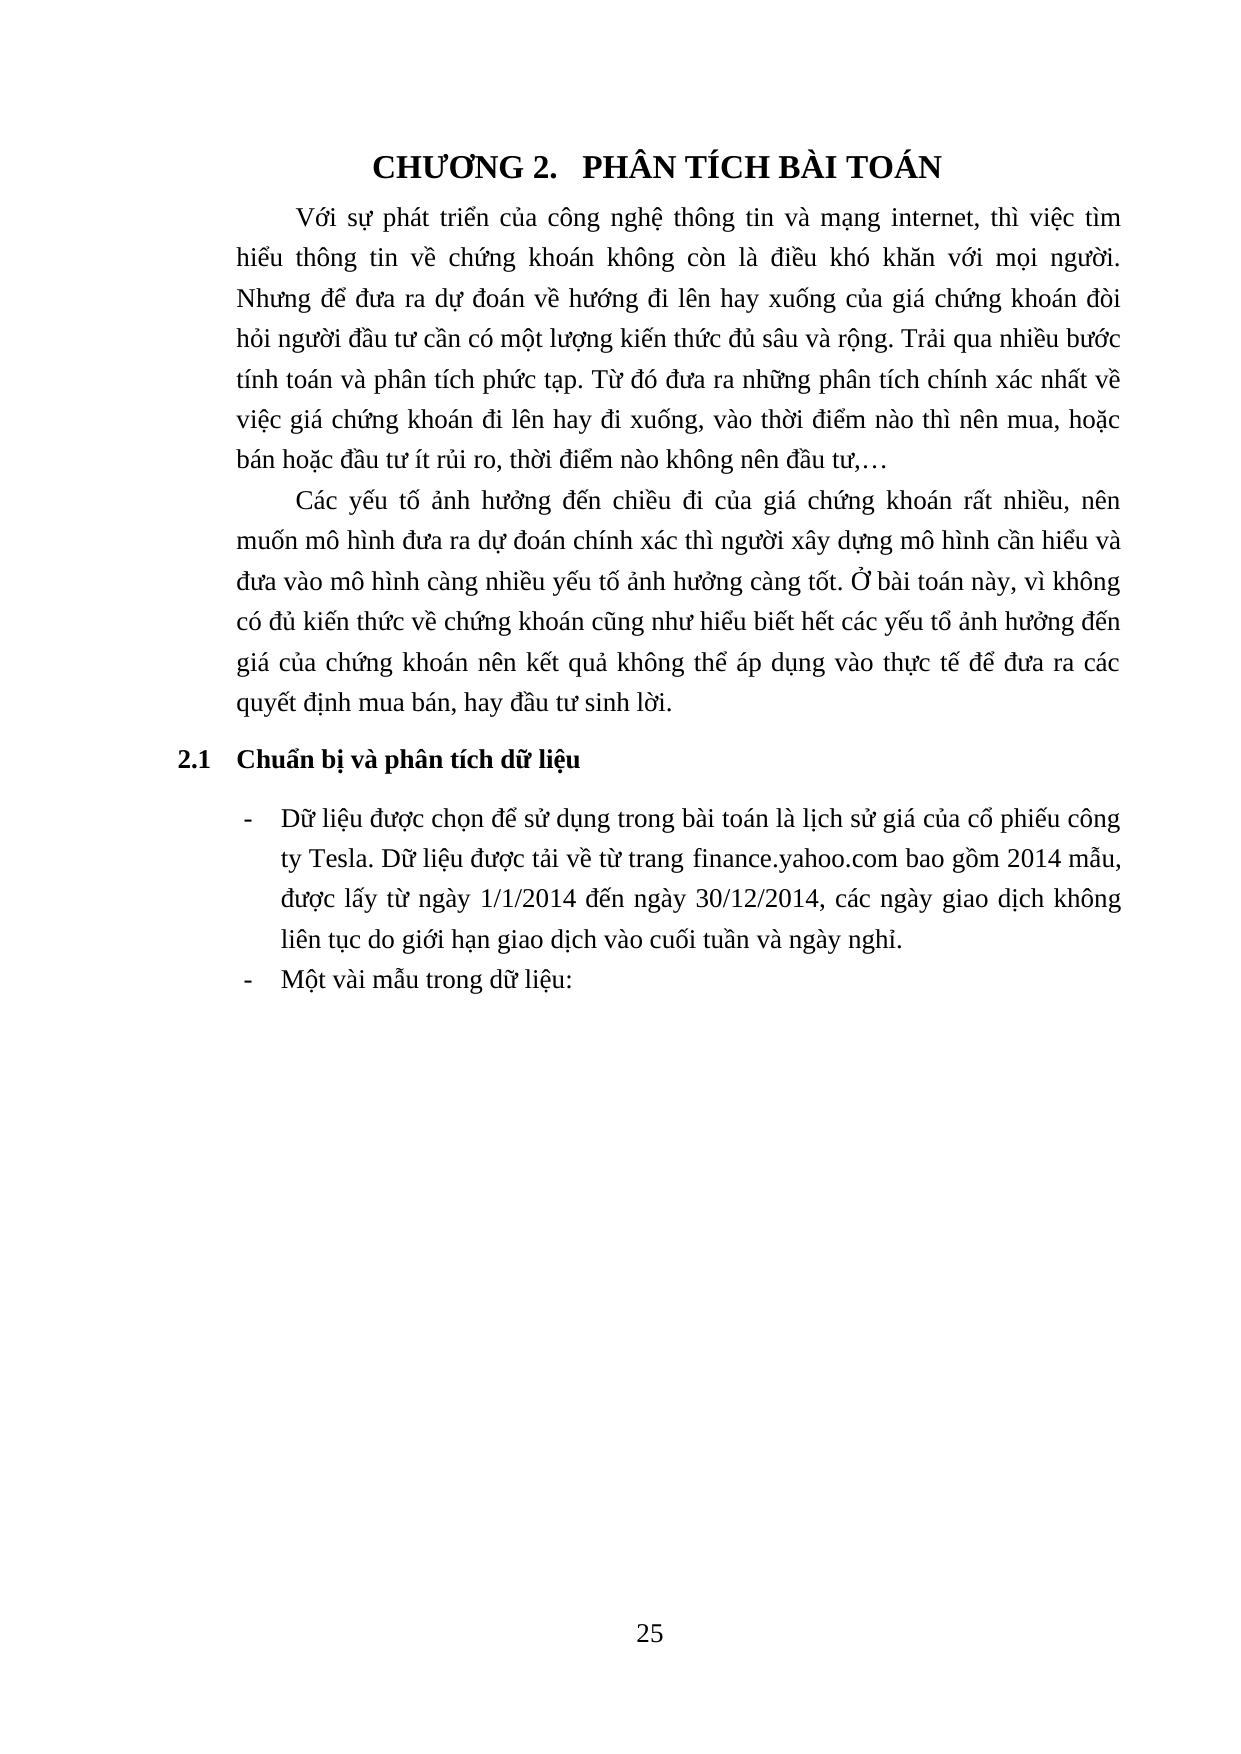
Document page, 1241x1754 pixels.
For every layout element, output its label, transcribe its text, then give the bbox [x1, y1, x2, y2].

subtitle Chuẩn bị và phân tích dữ liệu [177, 743, 1122, 774]
list Một vài mẫu trong dữ liệu: [243, 963, 1122, 994]
text Các yếu tố ảnh hưởng đến chiều đi của giá chứng khoán rất nhiều, nên muốn mô hình đưa ra dự đoán chính xác thì người xây dựng mô hình cần hiểu và đưa vào mô hình càng nhiều yếu tố ảnh hưởng càng tốt. Ở bài toán này, vì không có đủ kiến thức về chứng khoán cũng như hiểu biết hết các yếu tổ ảnh hưởng đến giá của chứng khoán nên kết quả không thể áp dụng vào thực tế để đưa ra các quyết định mua bán, hay đầu tư sinh lời. [236, 484, 1122, 717]
subtitle PHÂN TÍCH BÀI TOÁN [192, 147, 1122, 186]
text Với sự phát triển của công nghệ thông tin và mạng internet, thì việc tìm hiểu thông tin về chứng khoán không còn là điều khó khăn với mọi người. Nhưng để đưa ra dự đoán về hướng đi lên hay xuống của giá chứng khoán đòi hỏi người đầu tư cần có một lượng kiến thức đủ sâu và rộng. Trải qua nhiều bước tính toán và phân tích phức tạp. Từ đó đưa ra những phân tích chính xác nhất về việc giá chứng khoán đi lên hay đi xuống, vào thời điểm nào thì nên mua, hoặc bán hoặc đầu tư ít rủi ro, thời điểm nào không nên đầu tư,… [236, 201, 1122, 475]
list Dữ liệu được chọn để sử dụng trong bài toán là lịch sử giá của cổ phiếu công ty Tesla. Dữ liệu được tải về từ trang finance.yahoo.com bao gồm 2014 mẫu, được lấy từ ngày 1/1/2014 đến ngày 30/12/2014, các ngày giao dịch không liên tục do giới hạn giao dịch vào cuối tuần và ngày nghỉ. [243, 802, 1122, 954]
